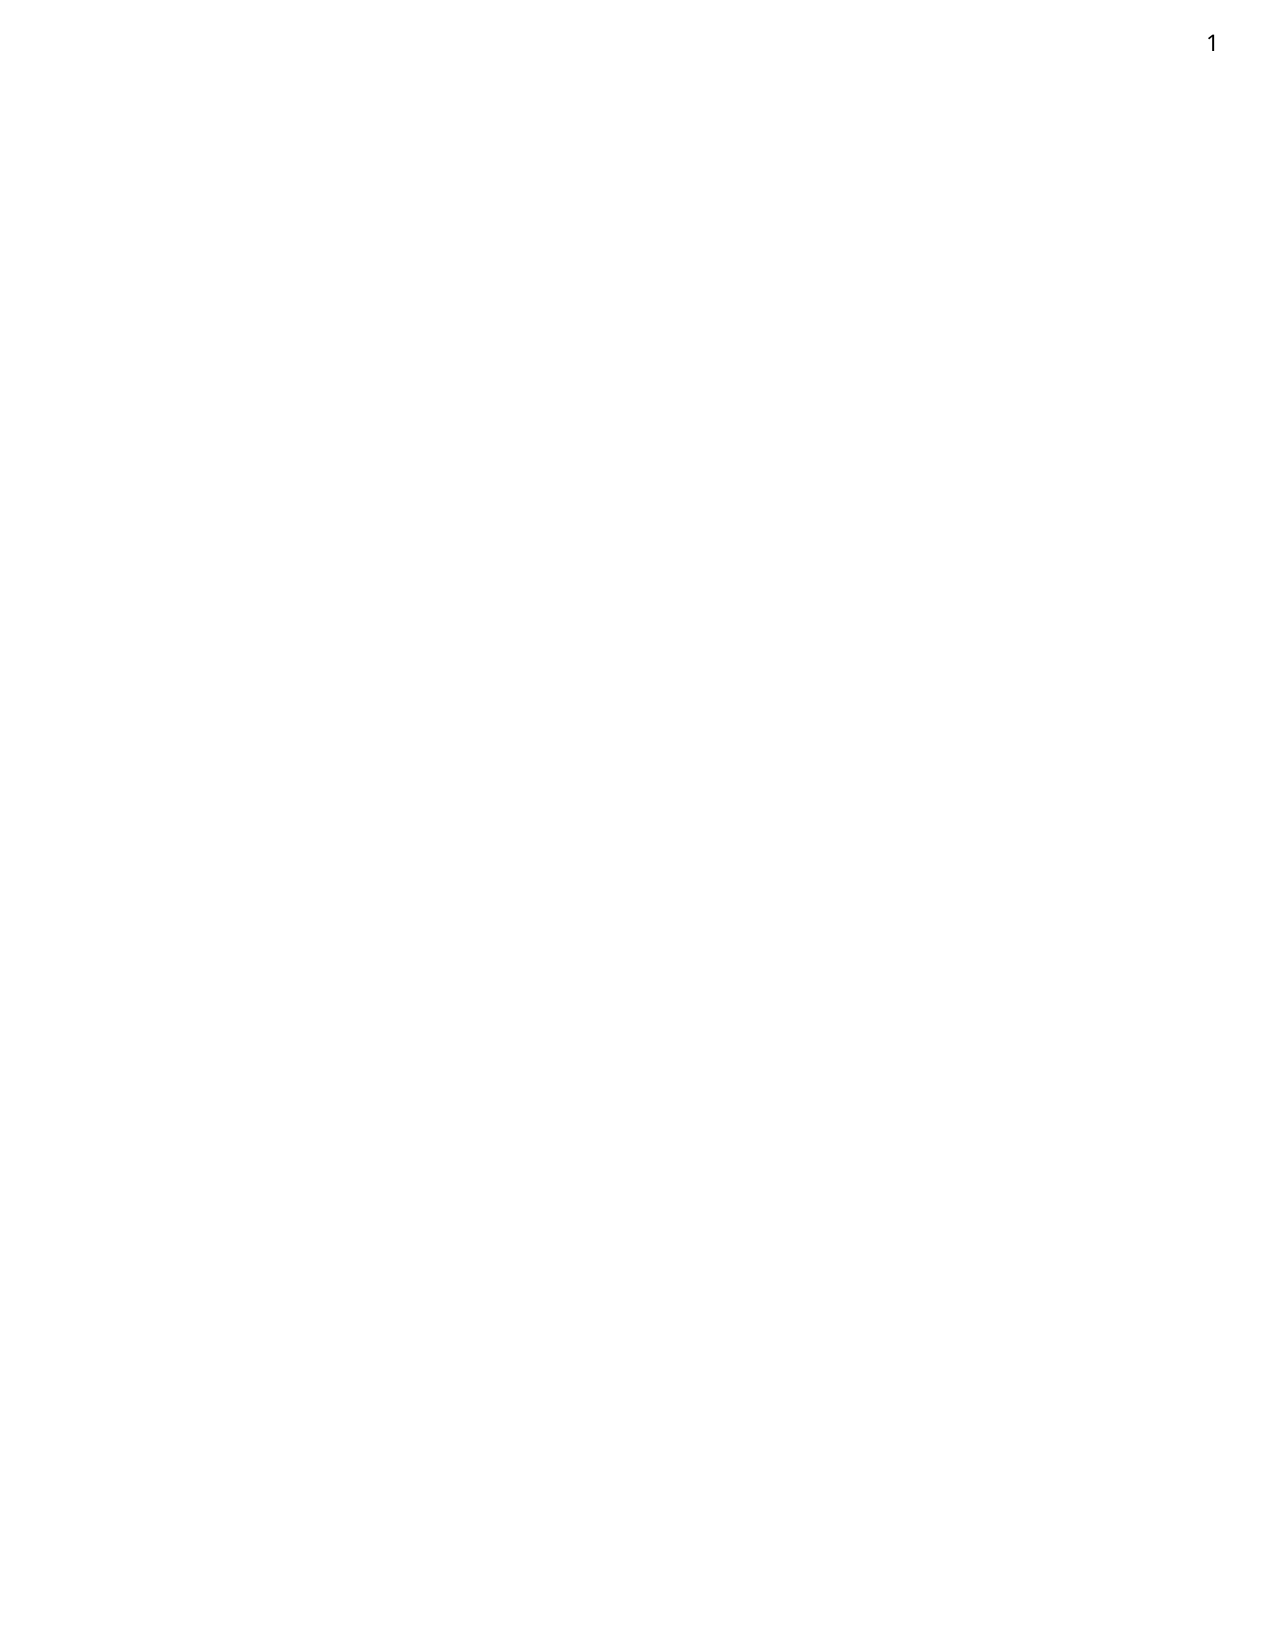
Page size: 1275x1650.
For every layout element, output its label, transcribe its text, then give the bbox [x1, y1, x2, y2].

text 1 [144, 27, 1219, 58]
